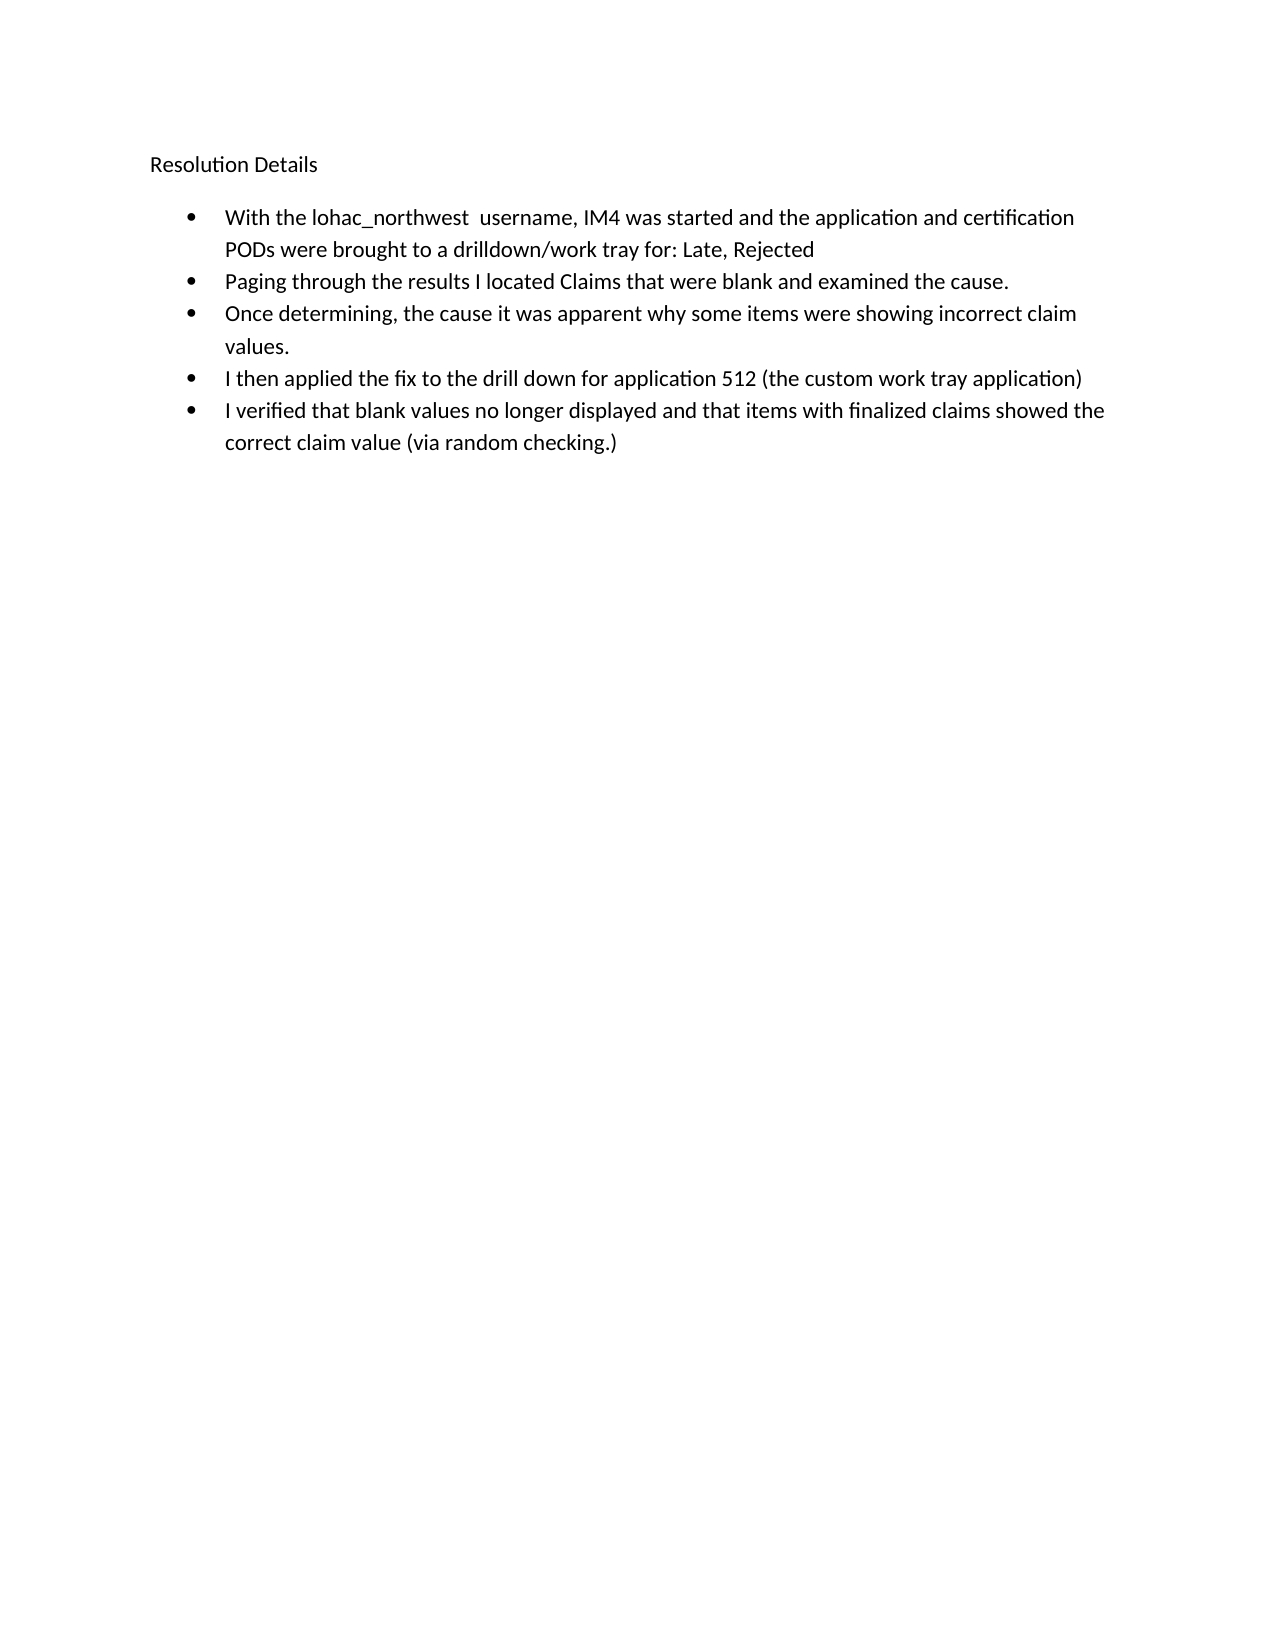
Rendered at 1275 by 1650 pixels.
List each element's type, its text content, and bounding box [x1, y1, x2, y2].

list Once determining, the cause it was apparent why some items were showing incorrect claim values. [187, 299, 1125, 360]
text Resolution Details [150, 150, 1125, 178]
list With the lohac_northwest username, IM4 was started and the application and certification PODs were brought to a drilldown/work tray for: Late, Rejected [187, 203, 1125, 263]
list Paging through the results I located Claims that were blank and examined the cause. [187, 267, 1125, 295]
list I verified that blank values no longer displayed and that items with finalized claims showed the correct claim value (via random checking.) [187, 396, 1125, 456]
list I then applied the fix to the drill down for application 512 (the custom work tray application) [187, 364, 1125, 392]
